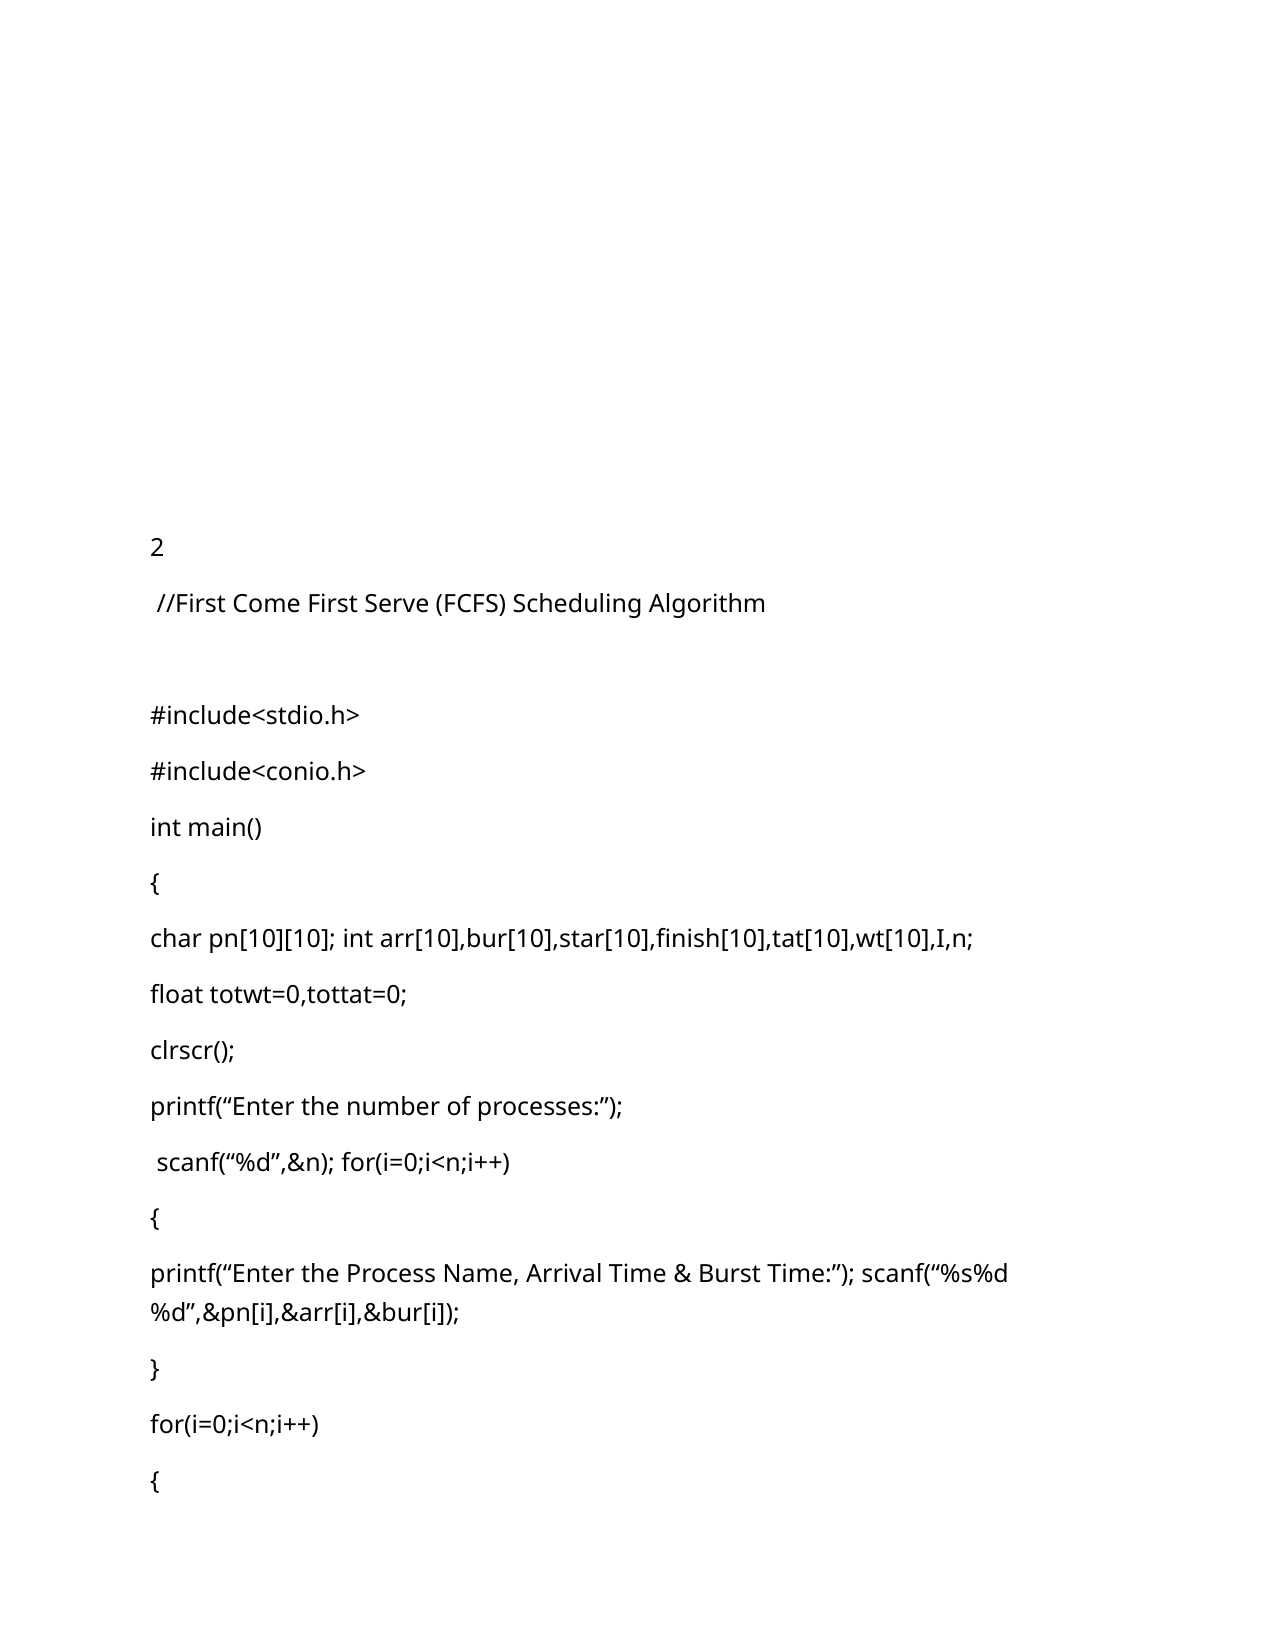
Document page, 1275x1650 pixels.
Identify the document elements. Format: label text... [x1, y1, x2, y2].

text //First Come First Serve (FCFS) Scheduling Algorithm [150, 586, 1125, 620]
text char pn[10][10]; int arr[10],bur[10],star[10],finish[10],tat[10],wt[10],I,n; [150, 921, 1125, 955]
text #include<conio.h> [150, 753, 1125, 787]
text scanf(“%d”,&n); for(i=0;i<n;i++) [150, 1144, 1125, 1178]
text #include<stdio.h> [150, 697, 1125, 732]
text float totwt=0,tottat=0; [150, 977, 1125, 1011]
text for(i=0;i<n;i++) [150, 1407, 1125, 1441]
text { [150, 865, 1125, 899]
text printf(“Enter the Process Name, Arrival Time & Burst Time:”); scanf(“%s%d%d”,&pn[i],&arr[i],&bur[i]); [150, 1256, 1125, 1329]
text { [150, 1462, 1125, 1497]
text printf(“Enter the number of processes:”); [150, 1088, 1125, 1122]
text clrscr(); [150, 1032, 1125, 1067]
text { [150, 1200, 1125, 1234]
text int main() [150, 809, 1125, 843]
text 2 [150, 530, 1125, 564]
text } [150, 1351, 1125, 1385]
